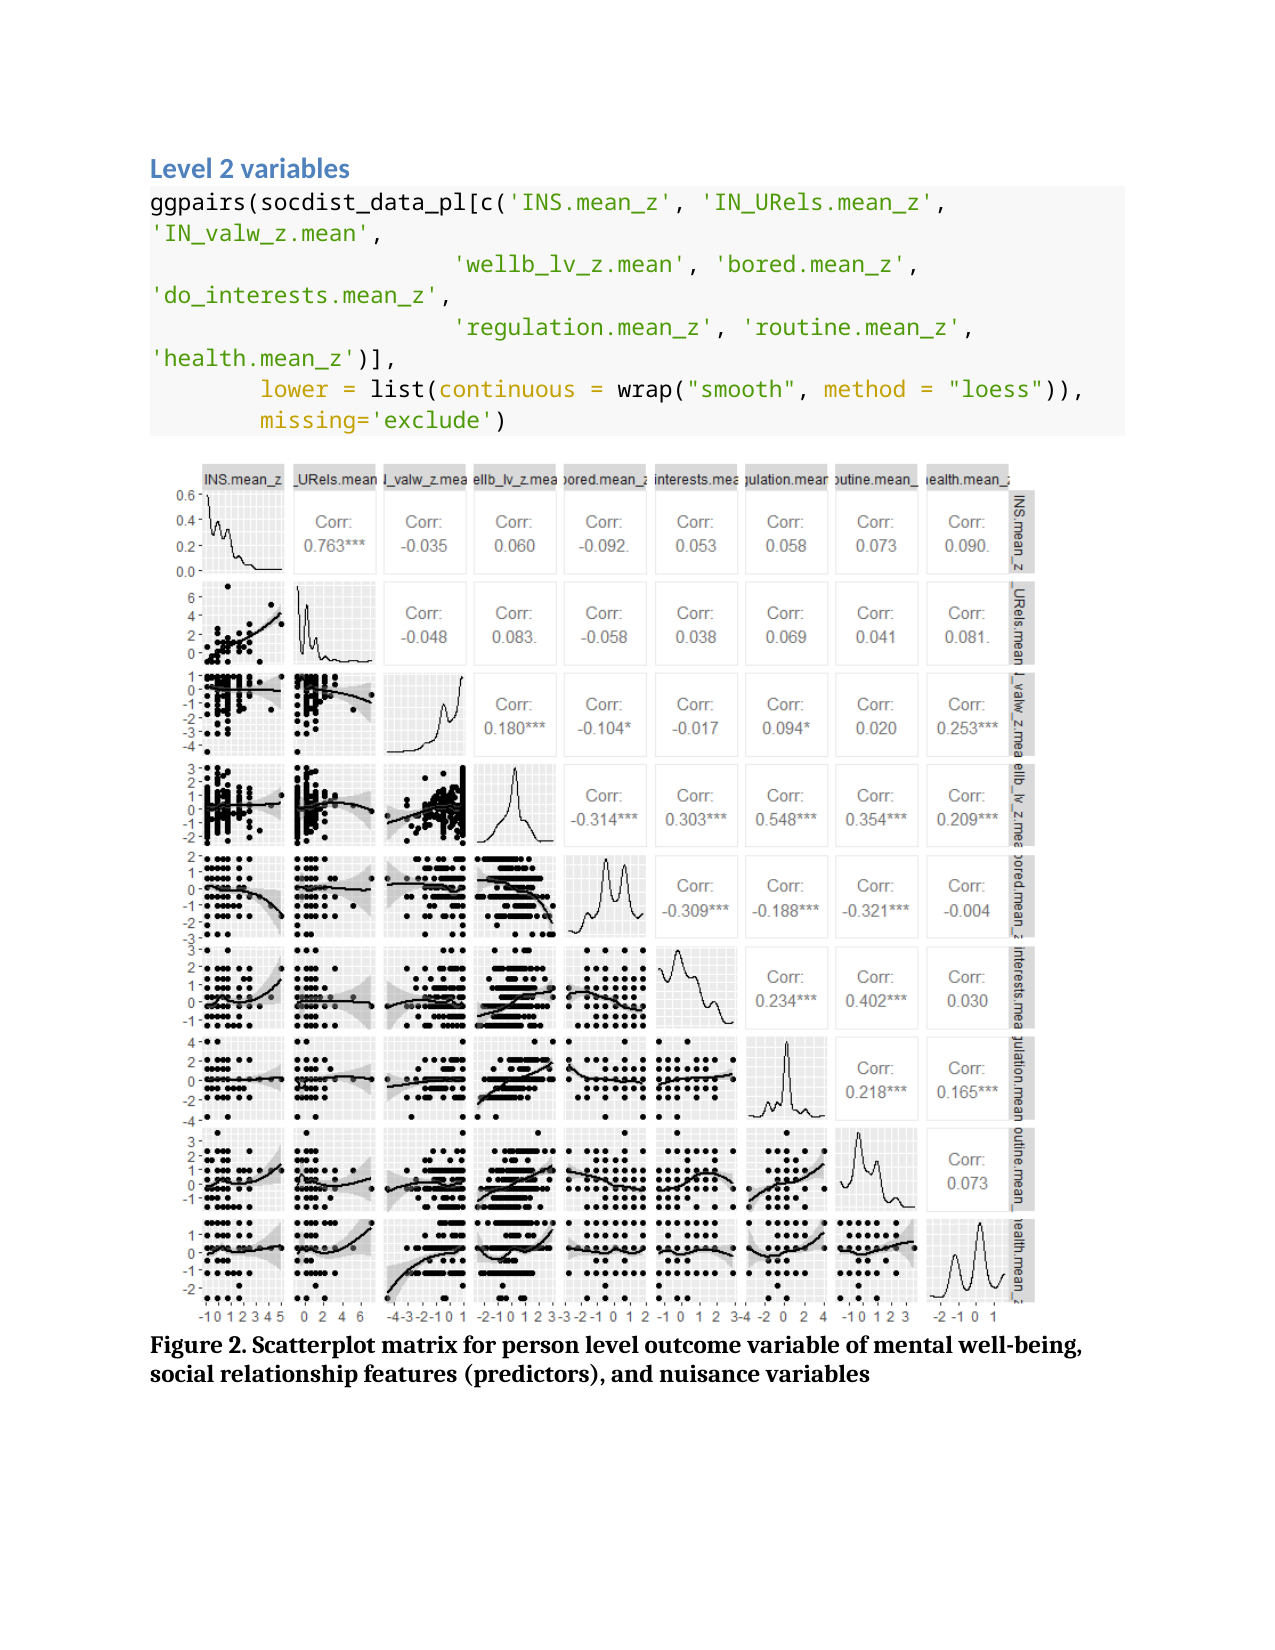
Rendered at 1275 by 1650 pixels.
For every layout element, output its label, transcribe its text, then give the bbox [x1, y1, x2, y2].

subtitle Level 2 variables [150, 150, 1125, 186]
picture [168, 456, 1044, 1332]
text ggpairs(socdist_data_pl[c('INS.mean_z', 'IN_URels.mean_z', 'IN_valw_z.mean', 'wellb_lv_z.mean', 'bored.mean_z', 'do_interests.mean_z', 'regulation.mean_z', 'routine.mean_z', 'health.mean_z')], lower = list(continuous = wrap("smooth", method = "loess")), missing='exclude') [384, 186, 1125, 436]
